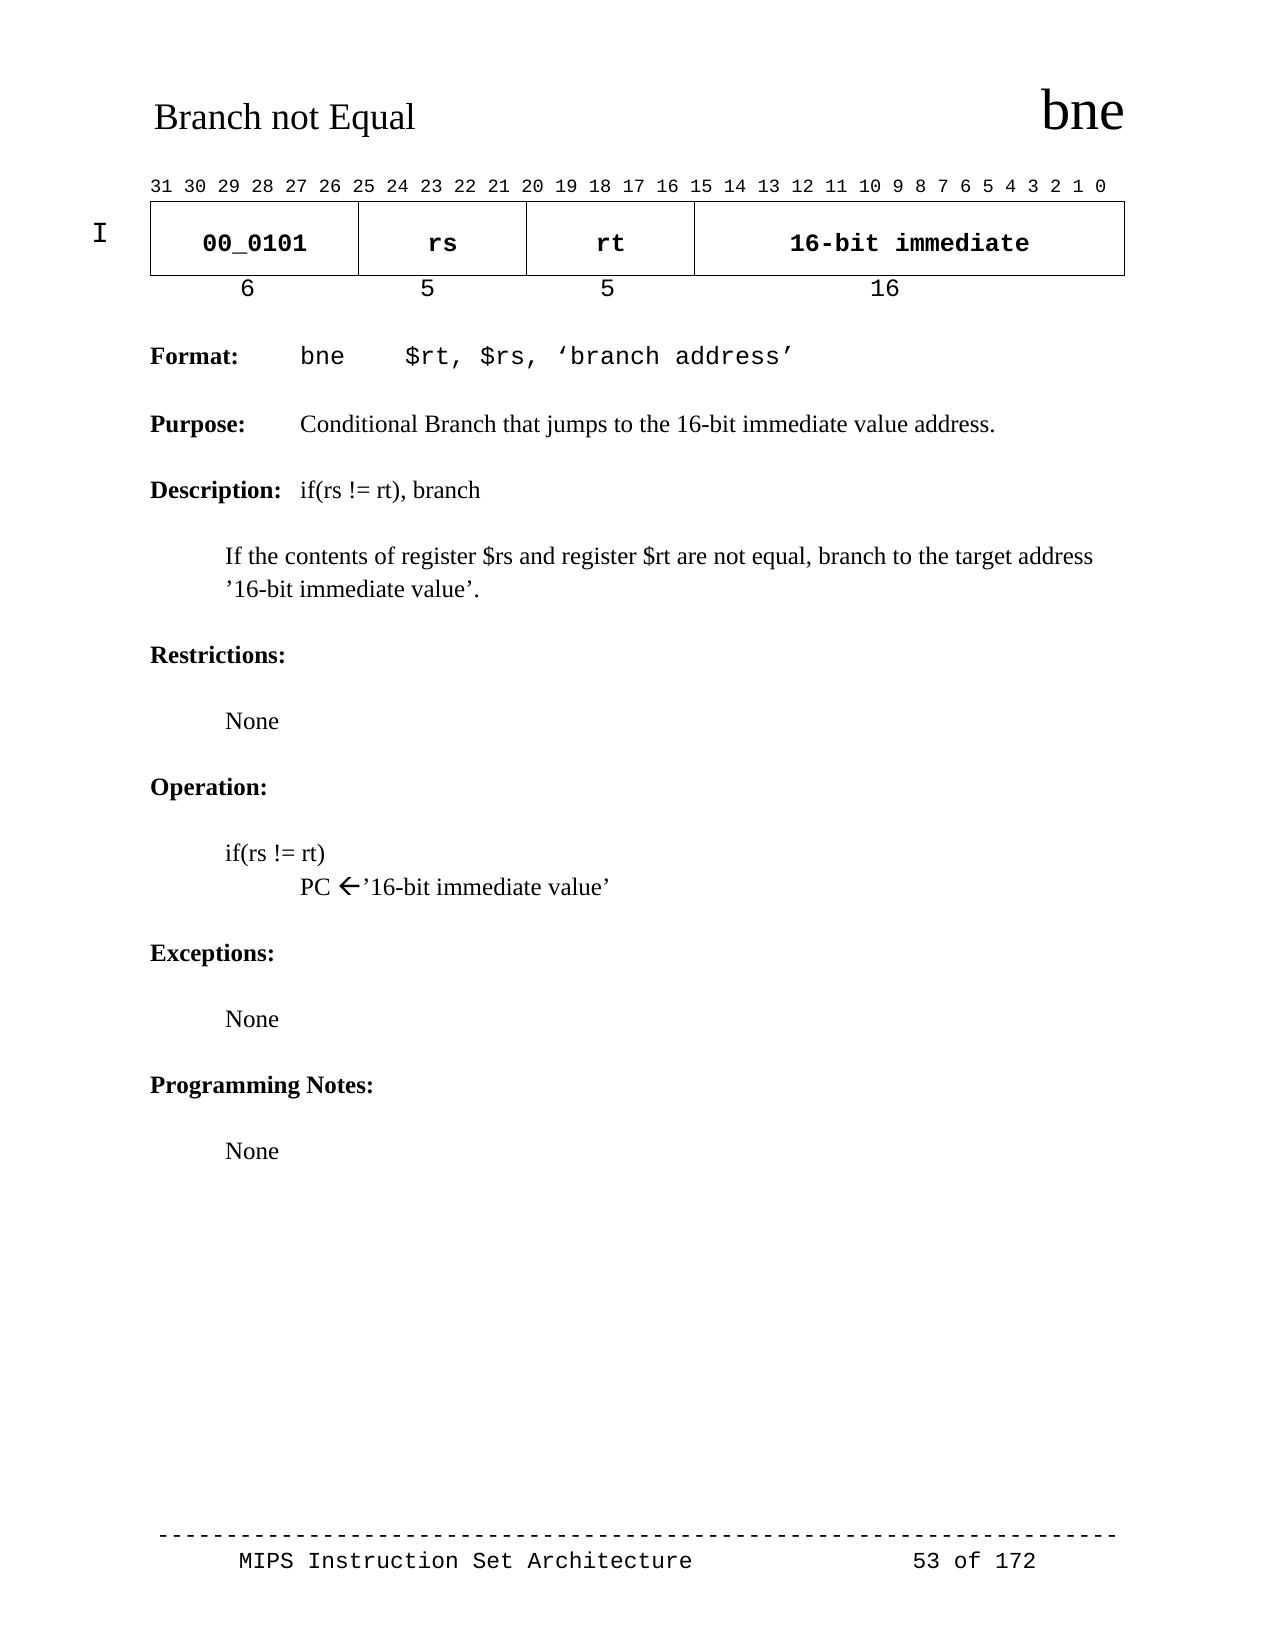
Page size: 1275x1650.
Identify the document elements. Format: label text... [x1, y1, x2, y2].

text Programming Notes: [150, 1070, 1125, 1098]
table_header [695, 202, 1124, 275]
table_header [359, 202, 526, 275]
text Branch not Equal bne [150, 75, 1125, 142]
text Format: bne $rt, $rs, ‘branch address’ [150, 341, 1125, 372]
text None [150, 1136, 1125, 1164]
text Exceptions: [150, 938, 1125, 966]
text Operation: [150, 772, 1125, 801]
text 31 30 29 28 27 26 25 24 23 22 21 20 19 18 17 16 15 14 13 12 11 10 9 8 7 6 5 4 3 2 1 0 [150, 176, 1125, 198]
text None [150, 1004, 1125, 1032]
text Restrictions: [150, 640, 1125, 669]
text Description: if(rs != rt), branch [150, 475, 1125, 504]
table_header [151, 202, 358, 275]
text Purpose: Conditional Branch that jumps to the 16-bit immediate value address. [150, 409, 1125, 438]
text if(rs != rt) PC ’16-bit immediate value’ [150, 838, 1125, 900]
text 6 5 5 16 [150, 276, 1125, 304]
text None [150, 706, 1125, 735]
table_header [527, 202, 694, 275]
text If the contents of register $rs and register $rt are not equal, branch to the target address ’16-bit immediate value’. [225, 541, 1125, 603]
